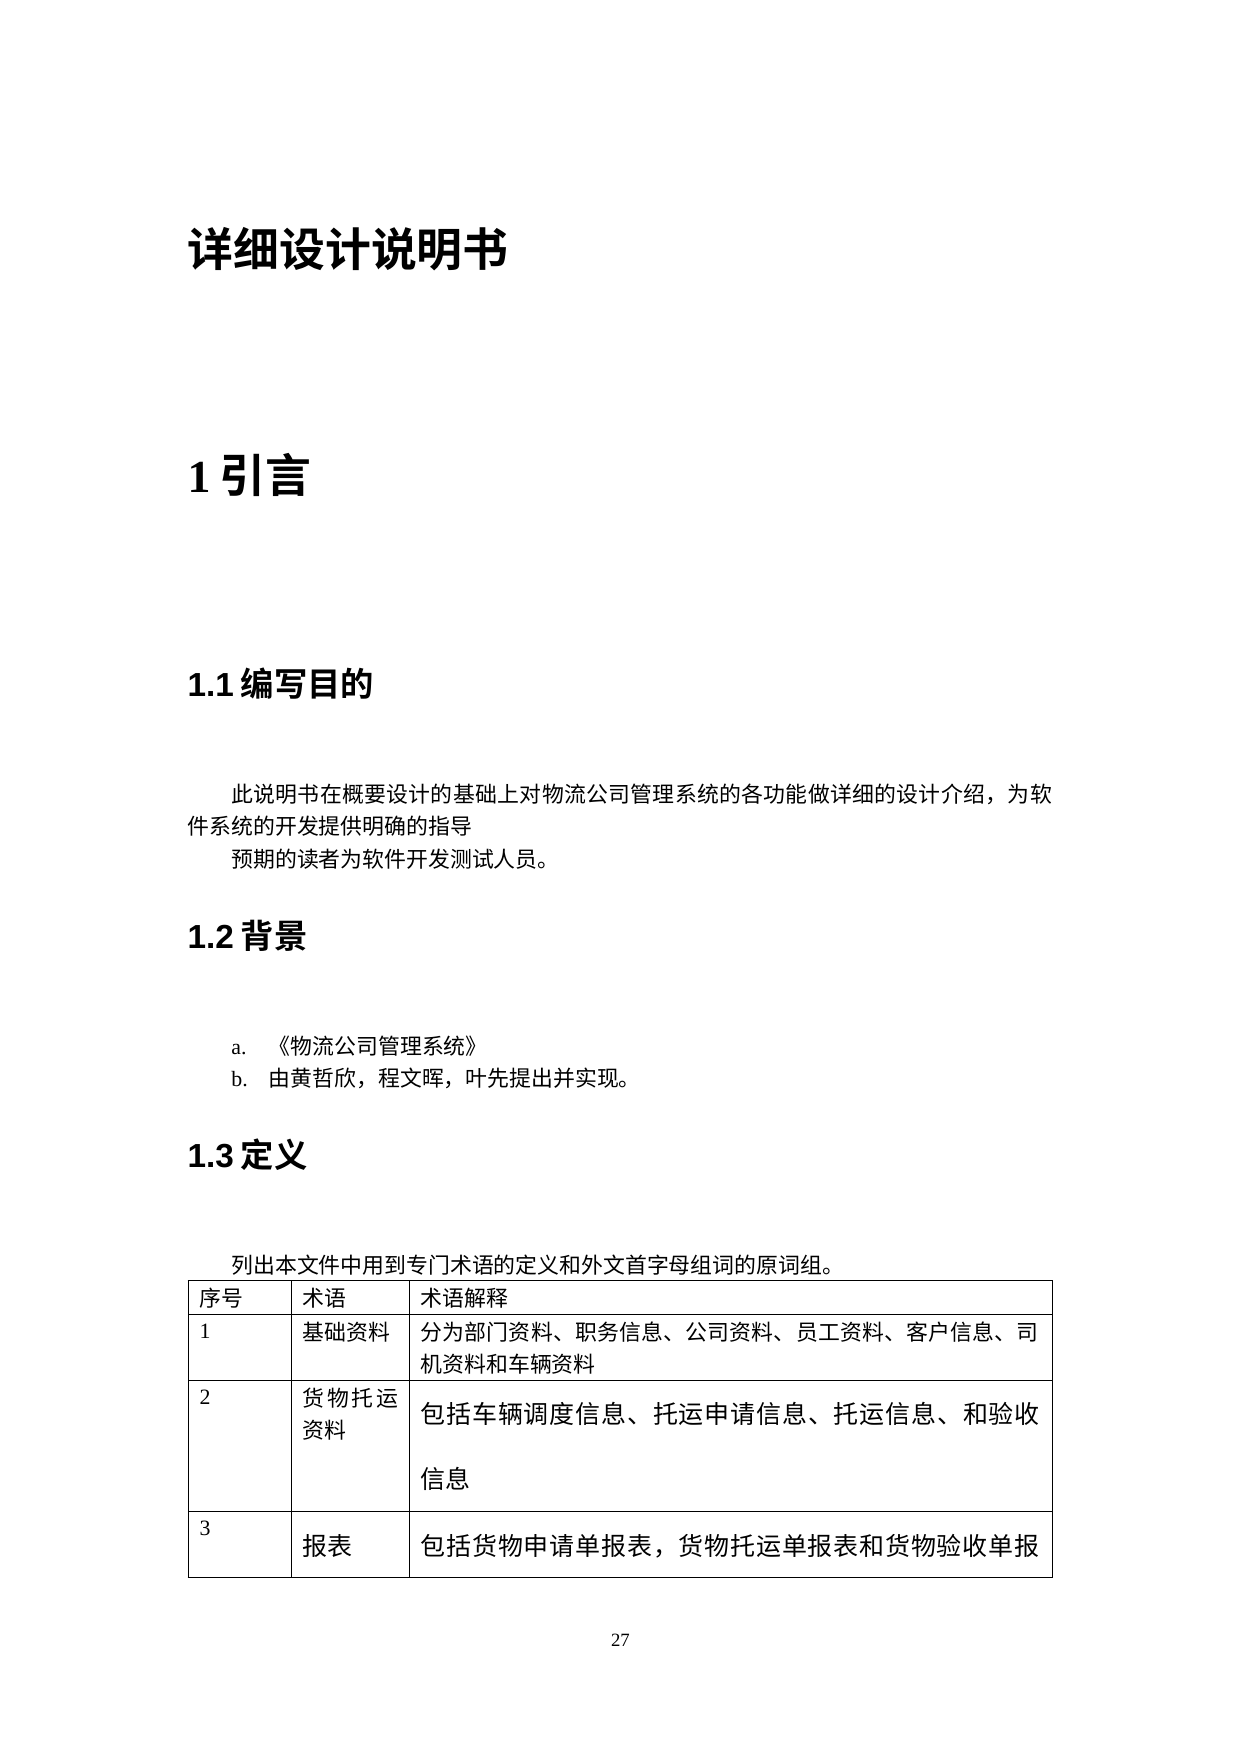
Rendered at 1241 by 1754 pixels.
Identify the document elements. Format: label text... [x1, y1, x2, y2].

table_header 术语解释 [410, 1281, 1052, 1313]
table_cell 基础资料 [292, 1315, 409, 1379]
table_header 术语 [292, 1281, 409, 1313]
text 列出本文件中用到专门术语的定义和外文首字母组词的原词组。 [187, 1247, 1053, 1280]
text 预期的读者为软件开发测试人员。 [187, 841, 1053, 874]
subtitle 1引言 [187, 424, 1053, 521]
table_cell 报表 [292, 1512, 409, 1577]
subtitle 1.1编写目的 [187, 649, 1053, 714]
table_cell 货物托运资料 [292, 1381, 409, 1511]
table_header 序号 [189, 1281, 291, 1313]
table_cell 2 [189, 1381, 291, 1511]
table_cell 3 [189, 1512, 291, 1577]
subtitle 1.2背景 [187, 901, 1053, 966]
list 《物流公司管理系统》 [231, 1028, 1053, 1061]
subtitle 1.3定义 [187, 1120, 1053, 1185]
table_cell 包括货物申请单报表，货物托运单报表和货物验收单报表 [410, 1512, 1052, 1577]
list 由黄哲欣，程文晖，叶先提出并实现。 [231, 1061, 1053, 1093]
text 此说明书在概要设计的基础上对物流公司管理系统的各功能做详细的设计介绍，为软件系统的开发提供明确的指导 [187, 776, 1053, 841]
subtitle 详细设计说明书 [187, 197, 1053, 295]
table_cell 分为部门资料、职务信息、公司资料、员工资料、客户信息、司机资料和车辆资料 [410, 1315, 1052, 1379]
table_cell 包括车辆调度信息、托运申请信息、托运信息、和验收信息 [410, 1381, 1052, 1511]
table_cell 1 [189, 1315, 291, 1379]
